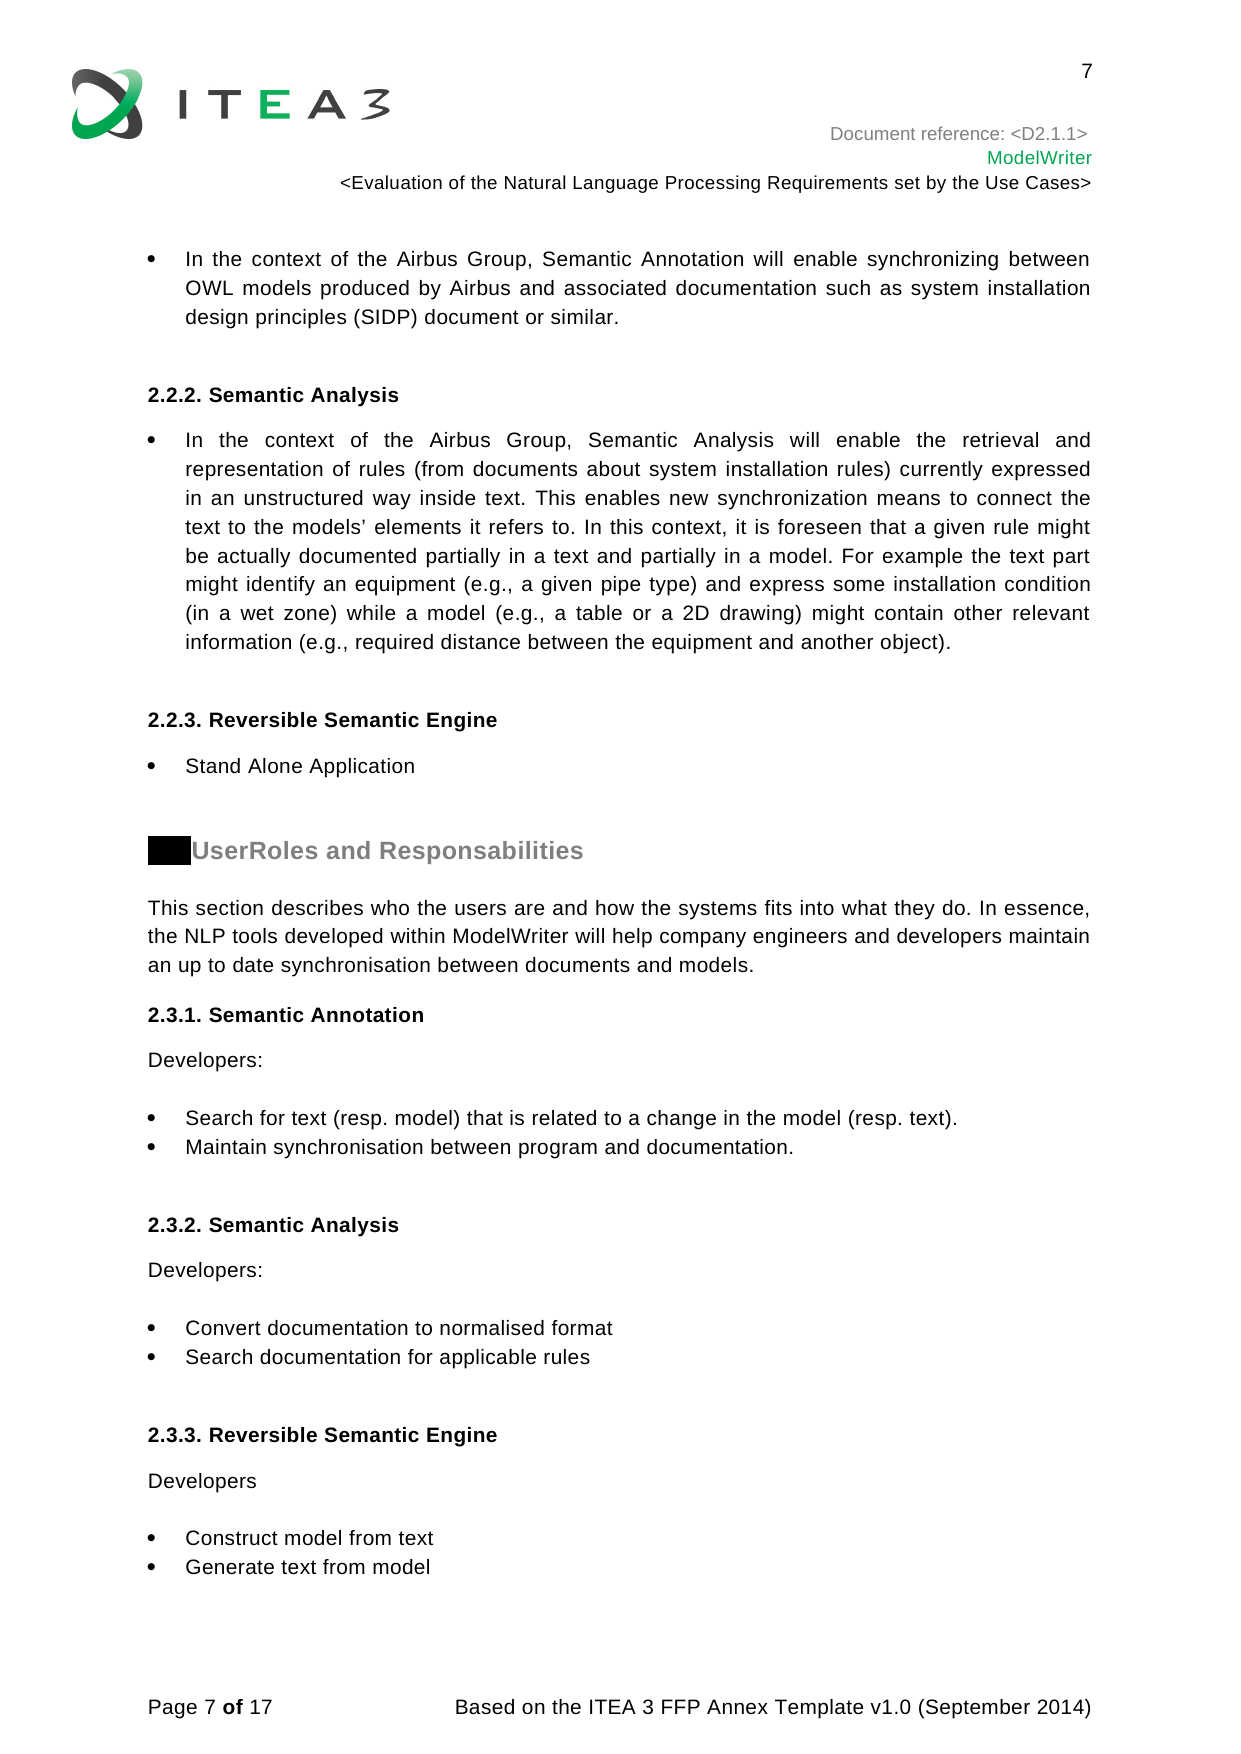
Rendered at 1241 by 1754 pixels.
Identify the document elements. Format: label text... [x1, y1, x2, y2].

list Stand Alone Application [148, 753, 1092, 777]
subtitle Reversible Semantic Engine [148, 708, 1092, 732]
list Search documentation for applicable rules [148, 1345, 1092, 1369]
list Generate text from model [148, 1555, 1092, 1579]
text Developers: [148, 1258, 1092, 1282]
text This section describes who the users are and how the systems fits into what they do. In essence, the NLP tools developed within ModelWriter will help company engineers and developers maintain an up to date synchronisation between documents and models. [148, 896, 1092, 977]
subtitle Semantic Analysis [148, 383, 1092, 407]
list In the context of the Airbus Group, Semantic Analysis will enable the retrieval and representation of rules (from documents about system installation rules) currently expressed in an unstructured way inside text. This enables new synchronization means to connect the text to the models’ elements it refers to. In this context, it is foreseen that a given rule might be actually documented partially in a text and partially in a model. For example the text part might identify an equipment (e.g., a given pipe type) and express some installation condition (in a wet zone) while a model (e.g., a table or a 2D drawing) might contain other relevant information (e.g., required distance between the equipment and another object). [148, 428, 1092, 654]
subtitle Reversible Semantic Engine [148, 1423, 1092, 1447]
text Developers: [148, 1048, 1092, 1072]
text Developers [148, 1468, 1092, 1492]
list Search for text (resp. model) that is related to a change in the model (resp. text). [148, 1106, 1092, 1130]
subtitle UserRoles and Responsabilities [191, 836, 1092, 865]
subtitle Semantic Analysis [148, 1213, 1092, 1237]
list Convert documentation to normalised format [148, 1316, 1092, 1340]
list Construct model from text [148, 1526, 1092, 1550]
list In the context of the Airbus Group, Semantic Annotation will enable synchronizing between OWL models produced by Airbus and associated documentation such as system installation design principles (SIDP) document or similar. [148, 247, 1092, 328]
picture [0, 0, 442, 198]
list Maintain synchronisation between program and documentation. [148, 1134, 1092, 1158]
subtitle Semantic Annotation [148, 1003, 1092, 1027]
